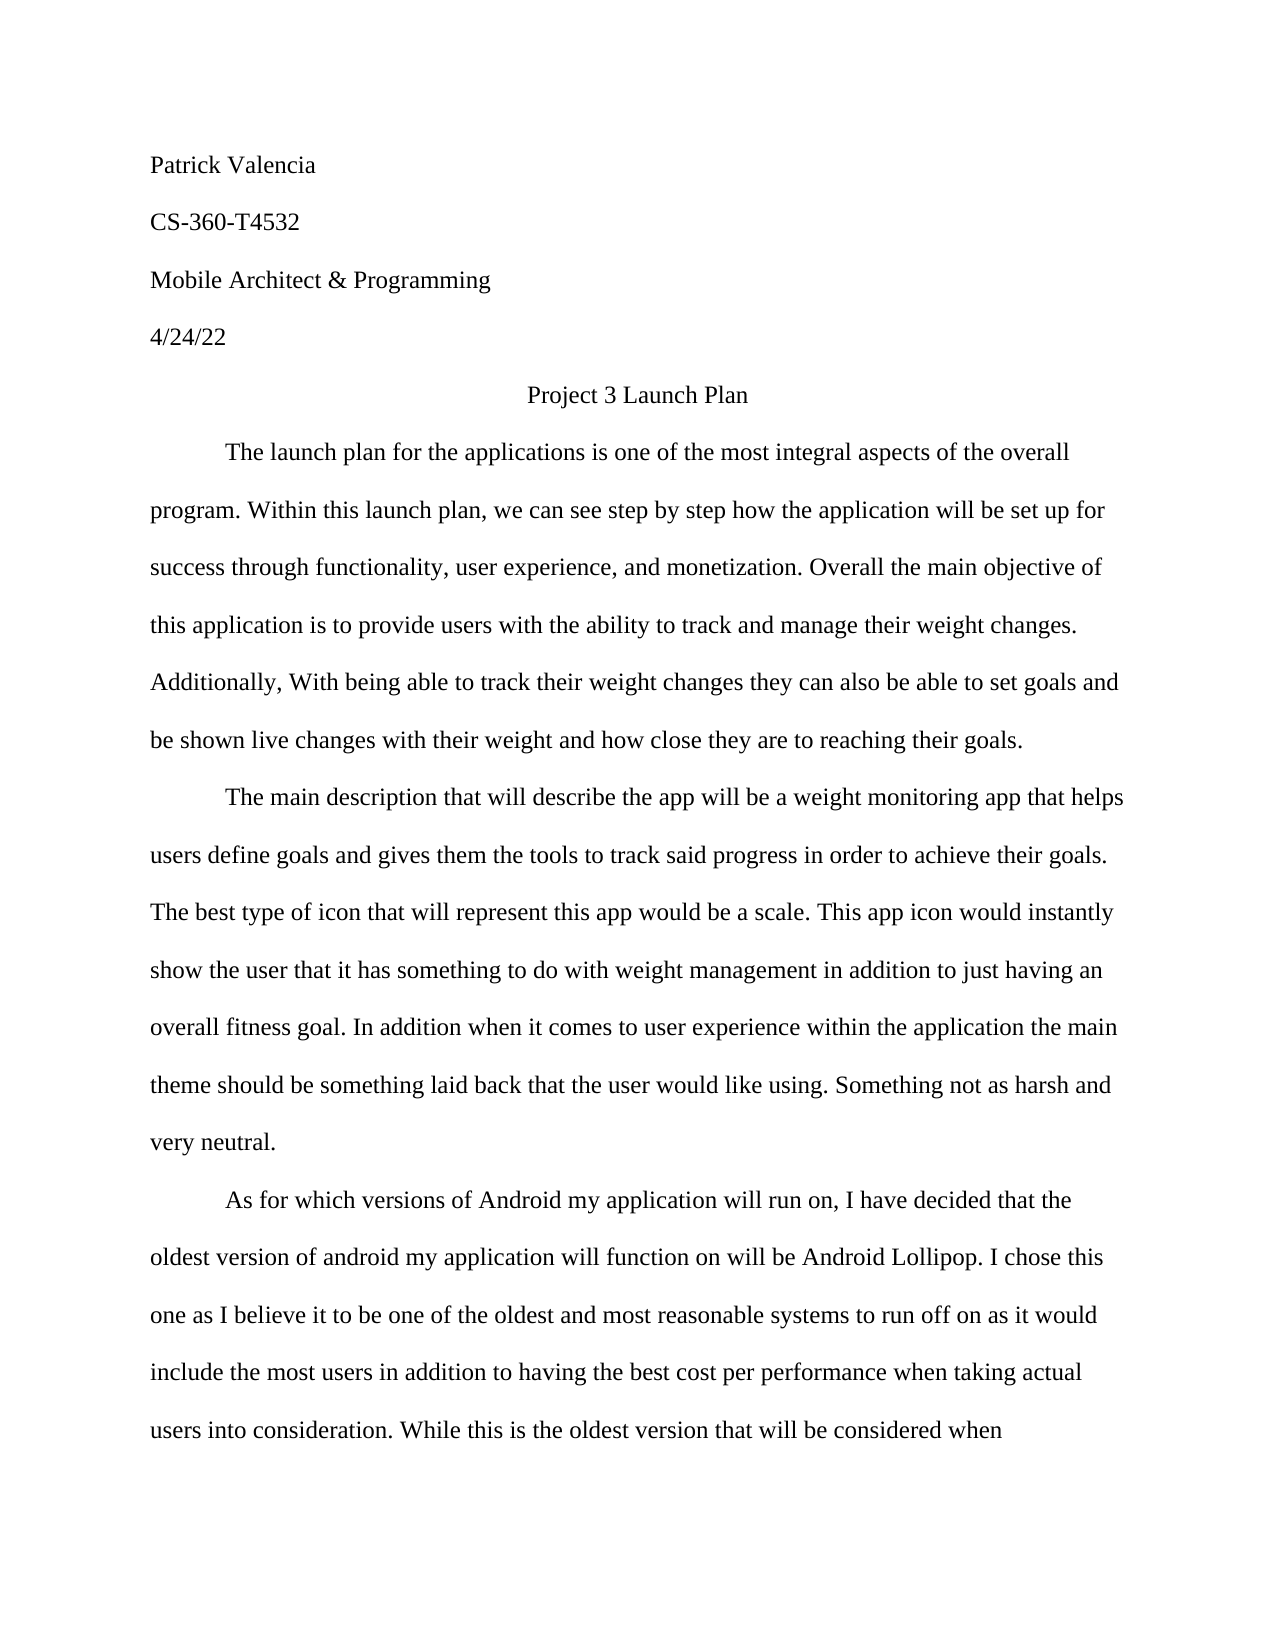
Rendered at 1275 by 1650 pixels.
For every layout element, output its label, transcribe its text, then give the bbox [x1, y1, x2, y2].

text Patrick Valencia [150, 150, 1125, 179]
text Mobile Architect & Programming [150, 265, 1125, 294]
text CS-360-T4532 [150, 207, 1125, 236]
text The main description that will describe the app will be a weight monitoring app that helps users define goals and gives them the tools to track said progress in order to achieve their goals. The best type of icon that will represent this app would be a scale. This app icon would instantly show the user that it has something to do with weight management in addition to just having an overall fitness goal. In addition when it comes to user experience within the application the main theme should be something laid back that the user would like using. Something not as harsh and very neutral. [150, 782, 1125, 1156]
text The launch plan for the applications is one of the most integral aspects of the overall program. Within this launch plan, we can see step by step how the application will be set up for success through functionality, user experience, and monetization. Overall the main objective of this application is to provide users with the ability to track and manage their weight changes. Additionally, With being able to track their weight changes they can also be able to set goals and be shown live changes with their weight and how close they are to reaching their goals. [150, 437, 1125, 754]
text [150, 1185, 1125, 1444]
text Project 3 Launch Plan [150, 380, 1125, 409]
text 4/24/22 [150, 322, 1125, 351]
